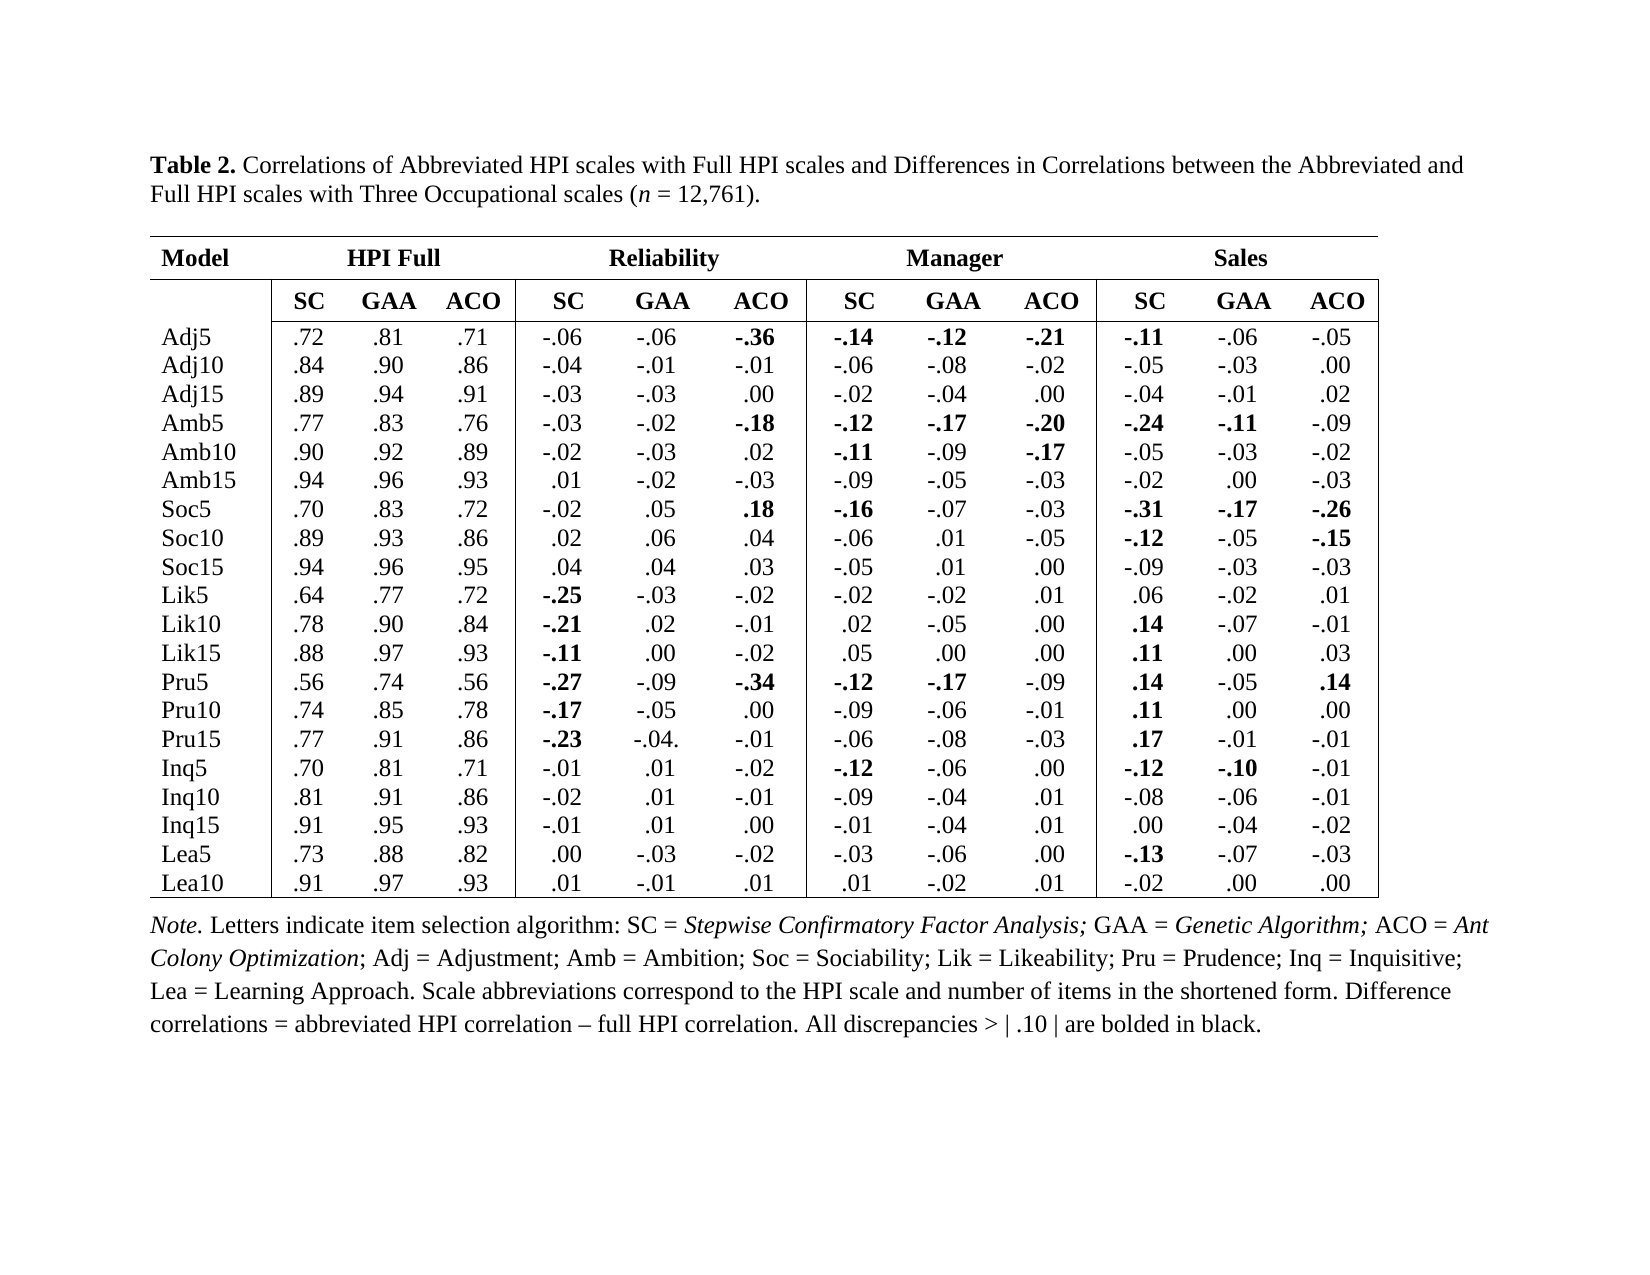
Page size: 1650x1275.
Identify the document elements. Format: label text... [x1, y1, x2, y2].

table_cell .90 [272, 437, 347, 466]
table_cell .90 [347, 609, 431, 638]
table_cell .73 [272, 839, 347, 868]
table_cell -.02 [1284, 811, 1378, 839]
table_cell .96 [347, 466, 431, 494]
table_cell -.06 [807, 523, 900, 552]
table_cell .89 [272, 379, 347, 408]
table_cell .72 [272, 322, 347, 351]
table_cell Inq5 [150, 753, 271, 782]
table_cell -.08 [900, 724, 994, 753]
table_cell .64 [272, 581, 347, 609]
table_cell -.01 [703, 351, 806, 379]
table_cell .94 [272, 552, 347, 581]
table_cell -.05 [900, 609, 994, 638]
table_cell .14 [1284, 667, 1378, 696]
table_cell -.01 [609, 868, 703, 897]
table_cell .91 [347, 724, 431, 753]
table_cell -.21 [516, 609, 609, 638]
table_cell .01 [516, 868, 609, 897]
table_cell -.27 [516, 667, 609, 696]
table_cell .02 [609, 609, 703, 638]
table_cell .92 [347, 437, 431, 466]
table_cell .00 [994, 609, 1096, 638]
table_cell Inq15 [150, 811, 271, 839]
table_cell .89 [272, 523, 347, 552]
table_cell -.02 [516, 782, 609, 811]
table_cell -.09 [1284, 408, 1378, 437]
table_cell .93 [431, 868, 515, 897]
table_cell .04 [516, 552, 609, 581]
table_cell Adj5 [150, 321, 271, 351]
table_cell -.08 [900, 351, 994, 379]
table_cell -.06 [516, 322, 609, 351]
table_cell .00 [994, 638, 1096, 667]
table_cell .00 [994, 379, 1096, 408]
table_cell .00 [1097, 811, 1191, 839]
table_cell -.04 [900, 379, 994, 408]
table_cell -.11 [807, 437, 900, 466]
table_cell -.06 [807, 351, 900, 379]
table_cell -.01 [1284, 782, 1378, 811]
table_cell Pru15 [150, 724, 271, 753]
table_cell .01 [994, 811, 1096, 839]
table_cell .00 [516, 839, 609, 868]
table_cell .11 [1097, 696, 1191, 724]
table_cell .56 [431, 667, 515, 696]
table_cell .77 [272, 408, 347, 437]
table_cell -.01 [1191, 724, 1284, 753]
table_cell -.36 [703, 322, 806, 351]
table_cell .05 [609, 494, 703, 523]
table_cell .00 [1284, 696, 1378, 724]
table_cell -.02 [900, 868, 994, 897]
table_cell .00 [1284, 351, 1378, 379]
table_cell -.09 [807, 782, 900, 811]
table_cell Amb5 [150, 408, 271, 437]
table_cell -.02 [703, 753, 806, 782]
table_cell .78 [272, 609, 347, 638]
table_cell .94 [272, 466, 347, 494]
table_cell .74 [347, 667, 431, 696]
table_cell -.24 [1097, 408, 1191, 437]
table_cell -.05 [807, 552, 900, 581]
table_cell -.03 [994, 466, 1096, 494]
table_header Model [150, 237, 272, 278]
table_cell Lik10 [150, 609, 271, 638]
table_cell .97 [347, 638, 431, 667]
table_cell -.03 [516, 408, 609, 437]
table_header Sales [1097, 237, 1378, 278]
table_cell -.03 [703, 466, 806, 494]
table_cell -.05 [994, 523, 1096, 552]
table_cell .71 [431, 322, 515, 351]
table_cell .01 [807, 868, 900, 897]
table_cell -.12 [807, 408, 900, 437]
table_cell .00 [703, 379, 806, 408]
table_cell .95 [431, 552, 515, 581]
table_cell -.26 [1284, 494, 1378, 523]
table_cell Lik5 [150, 581, 271, 609]
table_cell .14 [1097, 609, 1191, 638]
table_cell -.03 [807, 839, 900, 868]
table_cell -.09 [609, 667, 703, 696]
table_cell .06 [609, 523, 703, 552]
table_cell .02 [516, 523, 609, 552]
table_cell -.03 [994, 494, 1096, 523]
table_cell -.12 [1097, 523, 1191, 552]
table_cell -.05 [1191, 523, 1284, 552]
table_cell -.02 [900, 581, 994, 609]
table_cell -.09 [807, 696, 900, 724]
table_cell .84 [431, 609, 515, 638]
table_cell -.03 [516, 379, 609, 408]
table_cell .96 [347, 552, 431, 581]
table_cell .00 [994, 839, 1096, 868]
table_cell -.13 [1097, 839, 1191, 868]
table_cell .93 [431, 466, 515, 494]
table_cell Lea10 [150, 868, 271, 897]
table_cell -.04 [1097, 379, 1191, 408]
table_cell .11 [1097, 638, 1191, 667]
table_cell -.02 [703, 839, 806, 868]
table_cell -.14 [807, 322, 900, 351]
table_cell .81 [347, 753, 431, 782]
table_cell Lea5 [150, 839, 271, 868]
text Table 2. Correlations of Abbreviated HPI scales with Full HPI scales and Differences in Correlations between the Abbreviated and Full HPI scales with Three Occupational scales (n = 12,761). [150, 150, 1500, 207]
table_cell .86 [431, 782, 515, 811]
table_cell .71 [431, 753, 515, 782]
table_cell .74 [272, 696, 347, 724]
table_cell Pru10 [150, 696, 271, 724]
table_header Reliability [516, 237, 806, 278]
table_cell .72 [431, 494, 515, 523]
table_cell -.04 [1191, 811, 1284, 839]
table_cell -.03 [994, 724, 1096, 753]
table_cell Inq10 [150, 782, 271, 811]
table_cell .82 [431, 839, 515, 868]
table_cell -.01 [703, 782, 806, 811]
table_cell Amb15 [150, 466, 271, 494]
table_cell -.01 [516, 811, 609, 839]
table_cell .00 [703, 696, 806, 724]
table_cell ACO [994, 280, 1096, 321]
table_cell -.10 [1191, 753, 1284, 782]
table_cell Soc5 [150, 494, 271, 523]
table_cell .93 [431, 638, 515, 667]
table_cell -.07 [1191, 609, 1284, 638]
table_cell .93 [347, 523, 431, 552]
table_cell .03 [703, 552, 806, 581]
table_cell -.02 [516, 437, 609, 466]
table_cell -.18 [703, 408, 806, 437]
table_cell -.02 [807, 379, 900, 408]
table_cell -.09 [807, 466, 900, 494]
table_cell .86 [431, 523, 515, 552]
table_cell SC [1097, 280, 1191, 321]
table_cell -.01 [994, 696, 1096, 724]
table_cell -.25 [516, 581, 609, 609]
table_cell .72 [431, 581, 515, 609]
table_cell -.34 [703, 667, 806, 696]
table_cell SC [516, 280, 609, 321]
table_cell -.02 [807, 581, 900, 609]
table_cell Lik15 [150, 638, 271, 667]
table_cell -.02 [516, 494, 609, 523]
table_cell -.03 [609, 379, 703, 408]
table_cell -.03 [1284, 552, 1378, 581]
table_cell .90 [347, 351, 431, 379]
table_cell .01 [900, 552, 994, 581]
table_cell -.17 [516, 696, 609, 724]
table_cell .85 [347, 696, 431, 724]
table_cell -.05 [1191, 667, 1284, 696]
table_cell .95 [347, 811, 431, 839]
table_cell -.04 [900, 782, 994, 811]
table_cell -.23 [516, 724, 609, 753]
table_cell .00 [1191, 638, 1284, 667]
table_cell -.06 [609, 322, 703, 351]
table_cell .04 [703, 523, 806, 552]
table_cell .00 [1284, 868, 1378, 897]
table_cell -.05 [609, 696, 703, 724]
table_cell -.02 [609, 466, 703, 494]
table_cell -.03 [609, 581, 703, 609]
table_cell .00 [994, 552, 1096, 581]
table_cell Adj10 [150, 351, 271, 379]
table_cell -.02 [1097, 466, 1191, 494]
table_cell .01 [994, 868, 1096, 897]
table_cell .00 [1191, 466, 1284, 494]
table_cell -.07 [1191, 839, 1284, 868]
table_cell -.02 [1191, 581, 1284, 609]
table_cell .78 [431, 696, 515, 724]
table_cell -.09 [1097, 552, 1191, 581]
table_cell .17 [1097, 724, 1191, 753]
table_cell .77 [347, 581, 431, 609]
table_cell .70 [272, 753, 347, 782]
table_cell Soc10 [150, 523, 271, 552]
table_cell .01 [609, 753, 703, 782]
table_cell .14 [1097, 667, 1191, 696]
table_cell -.05 [1284, 322, 1378, 351]
table_cell -.03 [1284, 466, 1378, 494]
table_cell .00 [609, 638, 703, 667]
table_cell .91 [272, 868, 347, 897]
table_cell -.02 [1097, 868, 1191, 897]
table_cell ACO [1284, 280, 1378, 321]
table_cell [150, 280, 271, 321]
table_cell .00 [1191, 868, 1284, 897]
table_cell .81 [272, 782, 347, 811]
table_cell -.01 [703, 609, 806, 638]
table_cell .01 [900, 523, 994, 552]
table_cell -.03 [1191, 552, 1284, 581]
table_cell .01 [609, 811, 703, 839]
table_cell .01 [516, 466, 609, 494]
table_cell -.02 [609, 408, 703, 437]
table_cell -.03 [609, 839, 703, 868]
table_cell -.12 [807, 667, 900, 696]
table_cell .91 [272, 811, 347, 839]
table_cell .88 [272, 638, 347, 667]
table_cell -.17 [900, 408, 994, 437]
table_cell -.07 [900, 494, 994, 523]
table_cell GAA [900, 280, 994, 321]
table_cell .01 [609, 782, 703, 811]
table_cell .02 [1284, 379, 1378, 408]
table_cell .84 [272, 351, 347, 379]
table_cell -.06 [900, 839, 994, 868]
table_cell .88 [347, 839, 431, 868]
table_cell -.16 [807, 494, 900, 523]
table_cell .05 [807, 638, 900, 667]
table_cell .83 [347, 408, 431, 437]
table_cell -.05 [1097, 437, 1191, 466]
table_cell -.04. [609, 724, 703, 753]
table_cell -.01 [1284, 753, 1378, 782]
table_cell -.04 [900, 811, 994, 839]
table_cell .70 [272, 494, 347, 523]
table_cell -.01 [703, 724, 806, 753]
table_cell Pru5 [150, 667, 271, 696]
table_cell -.06 [1191, 782, 1284, 811]
table_cell .01 [994, 782, 1096, 811]
table_cell -.02 [703, 581, 806, 609]
table_cell -.09 [900, 437, 994, 466]
table_cell SC [272, 280, 347, 321]
table_cell -.09 [994, 667, 1096, 696]
table_cell -.12 [1097, 753, 1191, 782]
table_cell -.05 [1097, 351, 1191, 379]
table_cell -.02 [703, 638, 806, 667]
table_cell -.02 [994, 351, 1096, 379]
table_cell -.03 [609, 437, 703, 466]
table_cell .91 [431, 379, 515, 408]
table_cell .03 [1284, 638, 1378, 667]
table_cell .86 [431, 351, 515, 379]
table_cell .93 [431, 811, 515, 839]
table_cell .01 [1284, 581, 1378, 609]
table_cell ACO [431, 280, 515, 321]
table_cell -.11 [516, 638, 609, 667]
table_cell -.06 [1191, 322, 1284, 351]
table_cell Soc15 [150, 552, 271, 581]
table_cell .06 [1097, 581, 1191, 609]
table_cell .77 [272, 724, 347, 753]
table_cell -.17 [1191, 494, 1284, 523]
table_cell .02 [703, 437, 806, 466]
table_cell .00 [703, 811, 806, 839]
table_cell -.03 [1191, 351, 1284, 379]
table_cell -.31 [1097, 494, 1191, 523]
table_cell -.08 [1097, 782, 1191, 811]
table_cell Amb10 [150, 437, 271, 466]
table_cell .76 [431, 408, 515, 437]
table_cell -.06 [900, 696, 994, 724]
table_header HPI Full [272, 237, 516, 278]
table_cell .04 [609, 552, 703, 581]
table_cell -.03 [1191, 437, 1284, 466]
table_header Manager [806, 237, 1097, 278]
table_cell .97 [347, 868, 431, 897]
table_cell .02 [807, 609, 900, 638]
table_cell -.04 [516, 351, 609, 379]
table_cell GAA [1191, 280, 1284, 321]
table_cell -.20 [994, 408, 1096, 437]
table_cell .01 [994, 581, 1096, 609]
table_cell GAA [347, 280, 431, 321]
table_cell -.01 [516, 753, 609, 782]
table_cell -.03 [1284, 839, 1378, 868]
table_cell .01 [703, 868, 806, 897]
table_cell ACO [703, 280, 806, 321]
table_cell Adj15 [150, 379, 271, 408]
table_cell -.17 [994, 437, 1096, 466]
table_cell -.11 [1097, 322, 1191, 351]
table_cell -.01 [807, 811, 900, 839]
table_cell -.05 [900, 466, 994, 494]
table_cell GAA [609, 280, 703, 321]
table_cell .89 [431, 437, 515, 466]
table_cell -.11 [1191, 408, 1284, 437]
table_cell .00 [1191, 696, 1284, 724]
table_cell -.12 [807, 753, 900, 782]
table_cell -.01 [1284, 609, 1378, 638]
table_cell -.15 [1284, 523, 1378, 552]
table_cell .56 [272, 667, 347, 696]
table_cell .81 [347, 322, 431, 351]
table_cell -.01 [1191, 379, 1284, 408]
table_cell .86 [431, 724, 515, 753]
text Note. Letters indicate item selection algorithm: SC = Stepwise Confirmatory Factor Analysis; GAA = Genetic Algorithm; ACO = Ant Colony Optimization; Adj = Adjustment; Amb = Ambition; Soc = Sociability; Lik = Likeability; Pru = Prudence; Inq = Inquisitive; Lea = Learning Approach. Scale abbreviations correspond to the HPI scale and number of items in the shortened form. Difference correlations = abbreviated HPI correlation – full HPI correlation. All discrepancies > | .10 | are bolded in black. [150, 910, 1500, 1038]
table_cell -.02 [1284, 437, 1378, 466]
table_cell -.17 [900, 667, 994, 696]
table_cell -.01 [1284, 724, 1378, 753]
table_cell .83 [347, 494, 431, 523]
table_cell .00 [900, 638, 994, 667]
table_cell -.21 [994, 322, 1096, 351]
table_cell SC [807, 280, 900, 321]
table_cell .00 [994, 753, 1096, 782]
table_cell .94 [347, 379, 431, 408]
table_cell .18 [703, 494, 806, 523]
table_cell -.12 [900, 322, 994, 351]
table_cell -.06 [807, 724, 900, 753]
table_cell -.06 [900, 753, 994, 782]
table_cell -.01 [609, 351, 703, 379]
table_cell .91 [347, 782, 431, 811]
